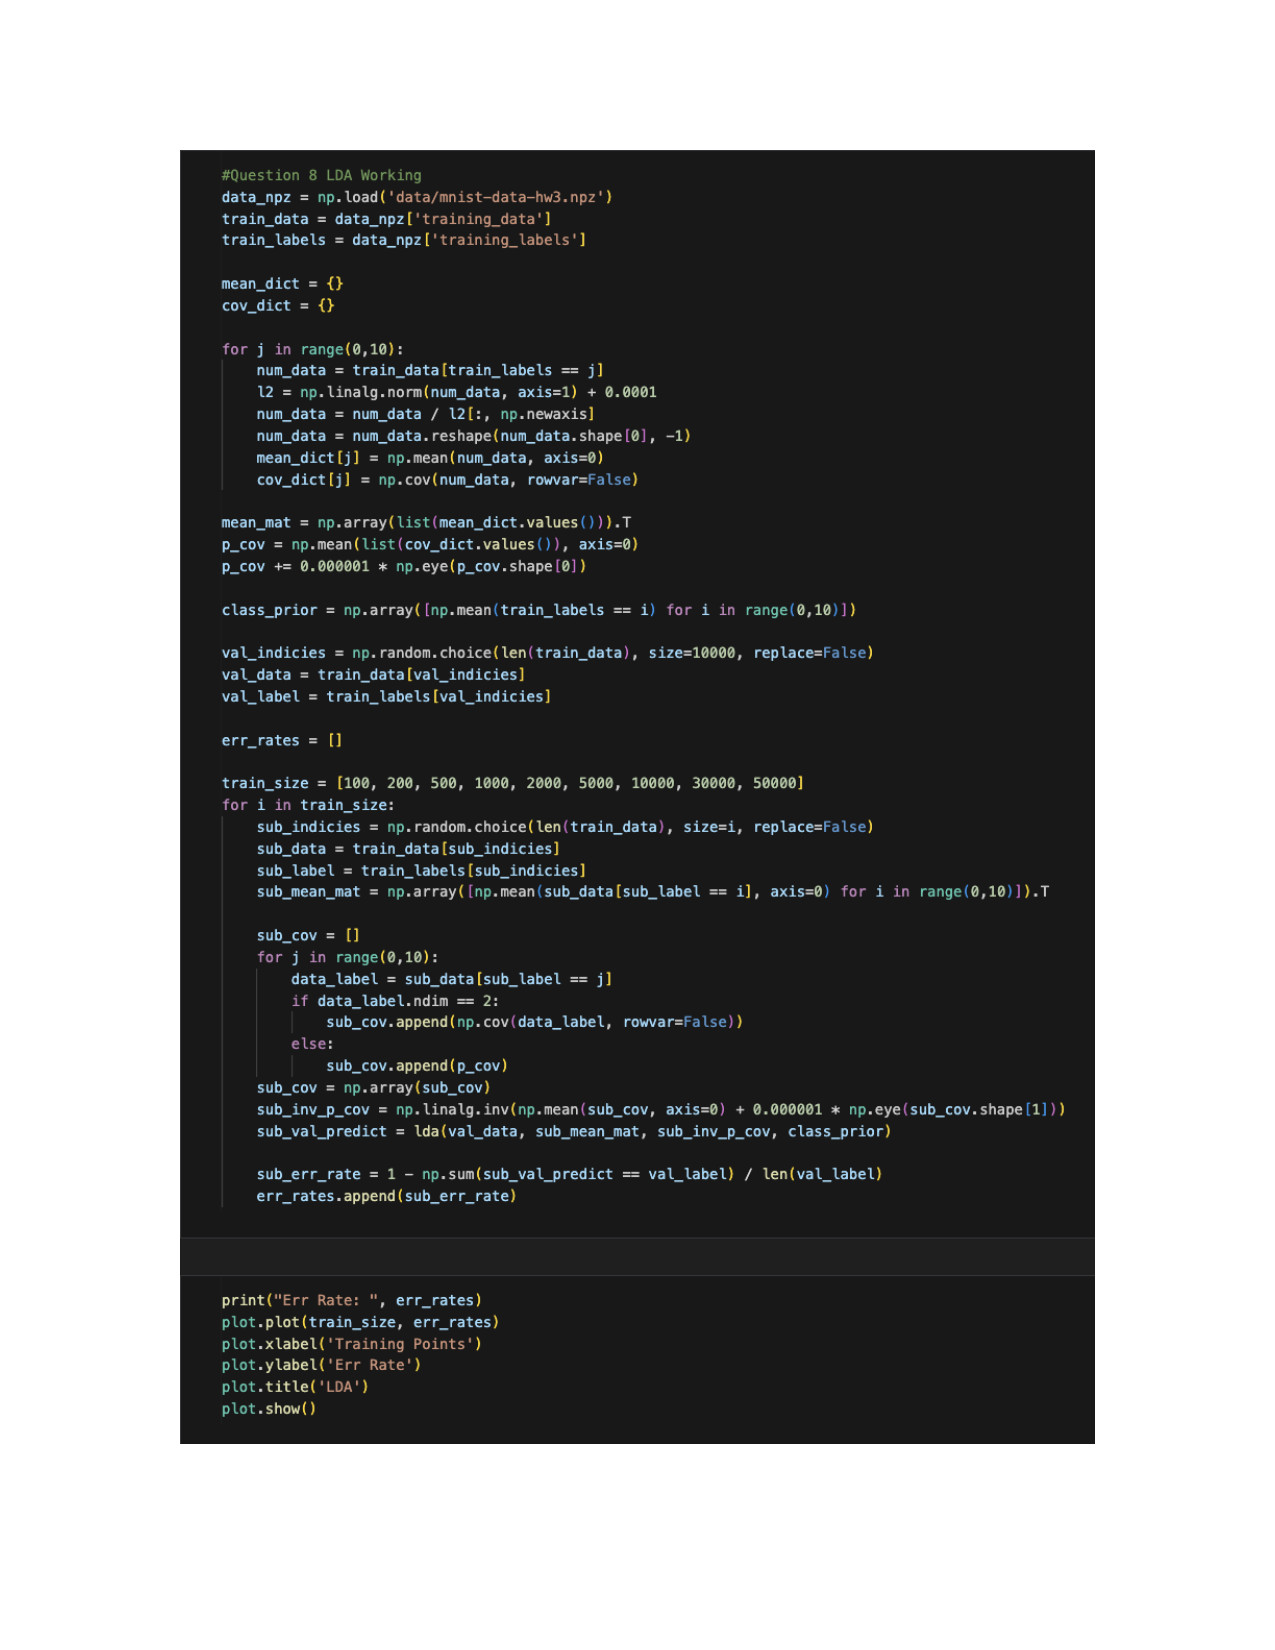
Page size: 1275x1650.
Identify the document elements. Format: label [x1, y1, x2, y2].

picture [180, 150, 1095, 1444]
